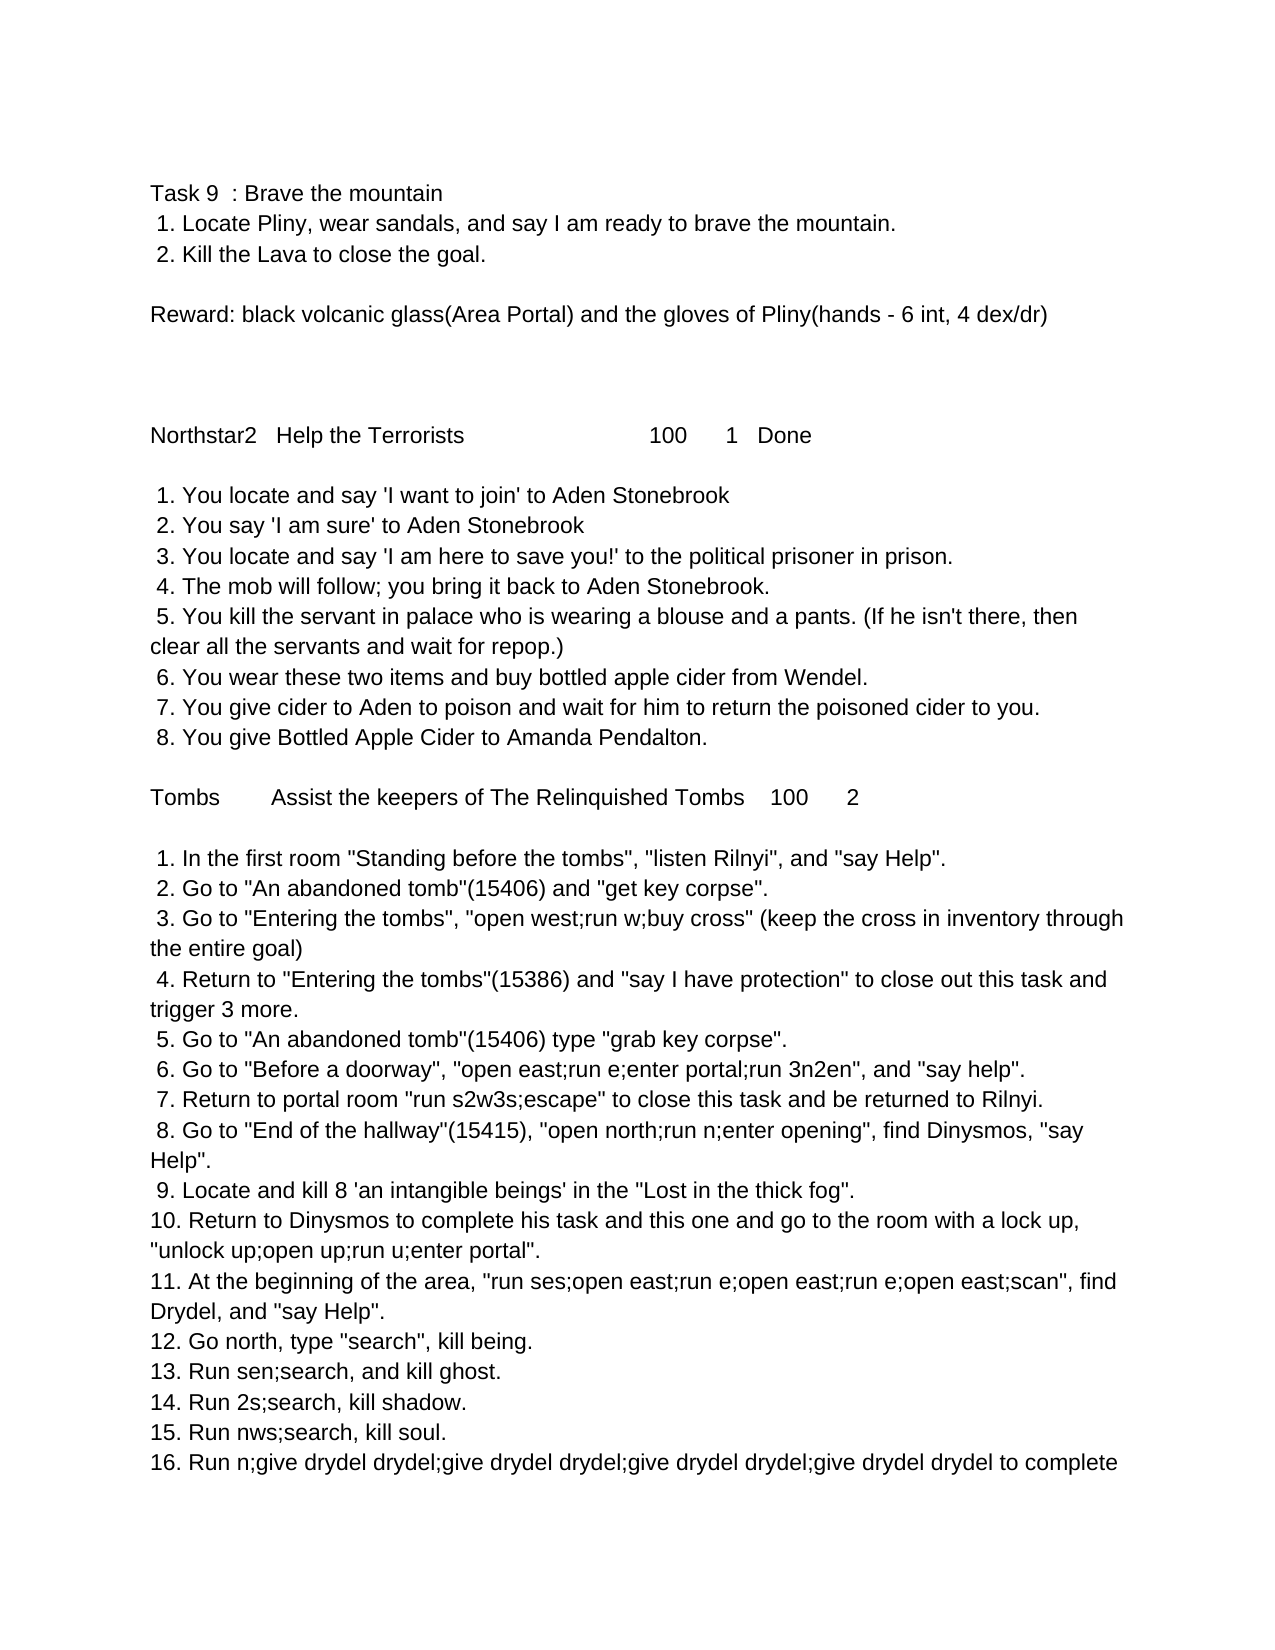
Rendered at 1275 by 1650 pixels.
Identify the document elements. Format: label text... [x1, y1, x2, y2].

text 8. Go to "End of the hallway"(15415), "open north;run n;enter opening", find Dinysmos, "say Help". [150, 1117, 1125, 1173]
text 7. You give cider to Aden to poison and wait for him to return the poisoned cider to you. [150, 694, 1125, 720]
text 5. You kill the servant in palace who is wearing a blouse and a pants. (If he isn't there, then clear all the servants and wait for repop.) [150, 603, 1125, 660]
text 15. Run nws;search, kill soul. [150, 1419, 1125, 1445]
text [150, 1449, 1125, 1475]
text 8. You give Bottled Apple Cider to Amanda Pendalton. [150, 724, 1125, 750]
text 1. Locate Pliny, wear sandals, and say I am ready to brave the mountain. [150, 210, 1125, 237]
text Task 9 : Brave the mountain [150, 180, 1125, 207]
text 10. Return to Dinysmos to complete his task and this one and go to the room with a lock up, "unlock up;open up;run u;enter portal". [150, 1207, 1125, 1264]
text 14. Run 2s;search, kill shadow. [150, 1388, 1125, 1415]
text 9. Locate and kill 8 'an intangible beings' in the "Lost in the thick fog". [150, 1177, 1125, 1203]
text Tombs Assist the keepers of The Relinquished Tombs 100 2 [150, 784, 1125, 811]
text 2. Go to "An abandoned tomb"(15406) and "get key corpse". [150, 875, 1125, 901]
text 1. In the first room "Standing before the tombs", "listen Rilnyi", and "say Help". [150, 845, 1125, 871]
text Northstar2 Help the Terrorists 100 1 Done [150, 422, 1125, 448]
text 6. You wear these two items and buy bottled apple cider from Wendel. [150, 663, 1125, 690]
text 1. You locate and say 'I want to join' to Aden Stonebrook [150, 482, 1125, 509]
text 6. Go to "Before a doorway", "open east;run e;enter portal;run 3n2en", and "say help". [150, 1056, 1125, 1083]
text 3. Go to "Entering the tombs", "open west;run w;buy cross" (keep the cross in inventory through the entire goal) [150, 905, 1125, 962]
text 4. The mob will follow; you bring it back to Aden Stonebrook. [150, 573, 1125, 599]
text 2. You say 'I am sure' to Aden Stonebrook [150, 512, 1125, 539]
text 11. At the beginning of the area, "run ses;open east;run e;open east;run e;open east;scan", find Drydel, and "say Help". [150, 1268, 1125, 1324]
text 4. Return to "Entering the tombs"(15386) and "say I have protection" to close out this task and trigger 3 more. [150, 966, 1125, 1022]
text 2. Kill the Lava to close the goal. [150, 241, 1125, 267]
text Reward: black volcanic glass(Area Portal) and the gloves of Pliny(hands - 6 int, 4 dex/dr) [150, 301, 1125, 327]
text 13. Run sen;search, and kill ghost. [150, 1358, 1125, 1385]
text 7. Return to portal room "run s2w3s;escape" to close this task and be returned to Rilnyi. [150, 1086, 1125, 1113]
text 12. Go north, type "search", kill being. [150, 1328, 1125, 1354]
text 5. Go to "An abandoned tomb"(15406) type "grab key corpse". [150, 1026, 1125, 1052]
text 3. You locate and say 'I am here to save you!' to the political prisoner in prison. [150, 543, 1125, 569]
